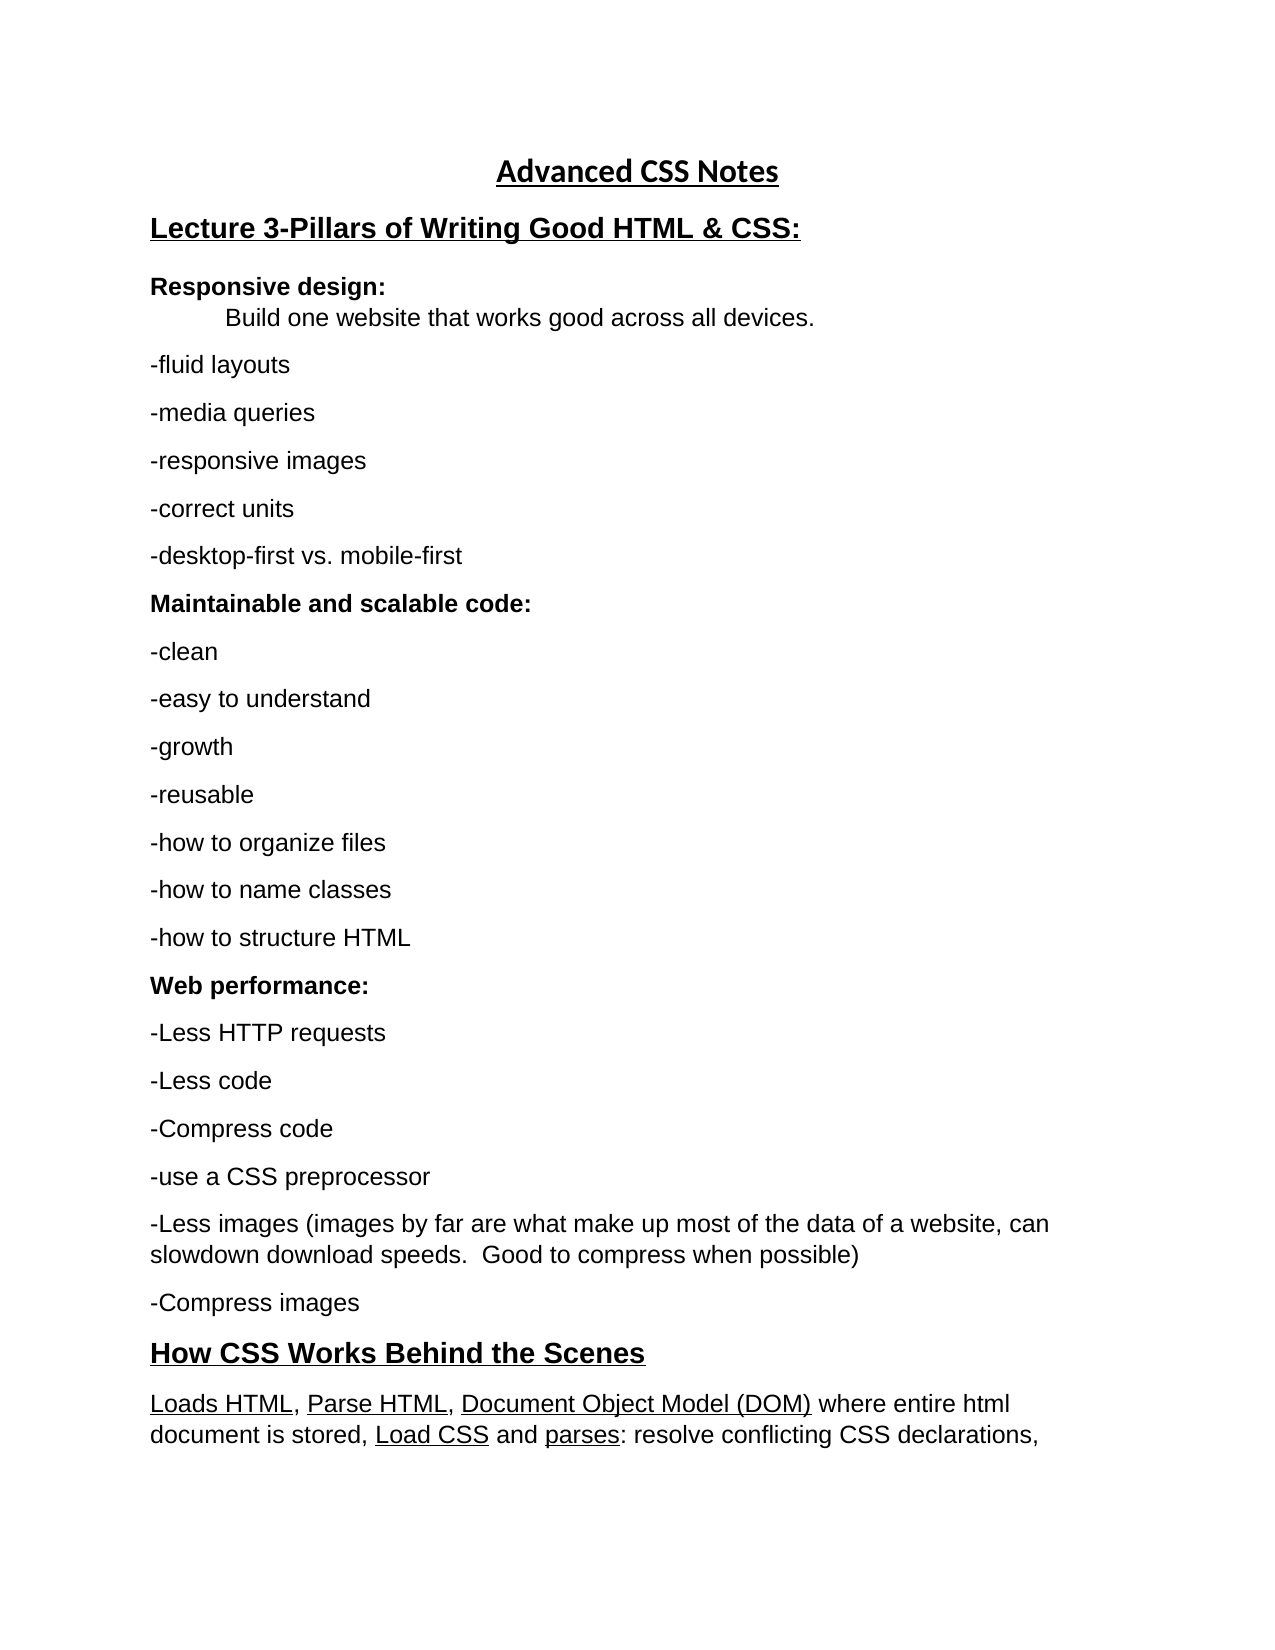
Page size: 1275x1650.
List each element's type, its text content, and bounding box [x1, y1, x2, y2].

text -Compress images [150, 1288, 1125, 1317]
text -Less images (images by far are what make up most of the data of a website, can slowdown download speeds. Good to compress when possible) [150, 1209, 1125, 1269]
text Lecture 3-Pillars of Writing Good HTML & CSS: [150, 211, 1125, 244]
text -correct units [150, 494, 1125, 522]
text -how to name classes [150, 875, 1125, 904]
text -Less code [150, 1066, 1125, 1095]
text -growth [150, 732, 1125, 761]
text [150, 1388, 1125, 1448]
text -Compress code [150, 1114, 1125, 1143]
text Maintainable and scalable code: [150, 589, 1125, 618]
text How CSS Works Behind the Scenes [150, 1336, 1125, 1369]
text Web performance: [150, 971, 1125, 999]
text -clean [150, 637, 1125, 666]
text -how to organize files [150, 828, 1125, 856]
text -responsive images [150, 446, 1125, 475]
text -desktop-first vs. mobile-first [150, 541, 1125, 570]
text -media queries [150, 398, 1125, 427]
text -use a CSS preprocessor [150, 1162, 1125, 1190]
text -Less HTTP requests [150, 1018, 1125, 1047]
text Build one website that works good across all devices. [150, 303, 1125, 332]
subtitle Responsive design: [150, 272, 1125, 301]
text -how to structure HTML [150, 923, 1125, 952]
text -fluid layouts [150, 351, 1125, 379]
text Advanced CSS Notes [150, 150, 1125, 191]
text -reusable [150, 780, 1125, 809]
text -easy to understand [150, 684, 1125, 713]
